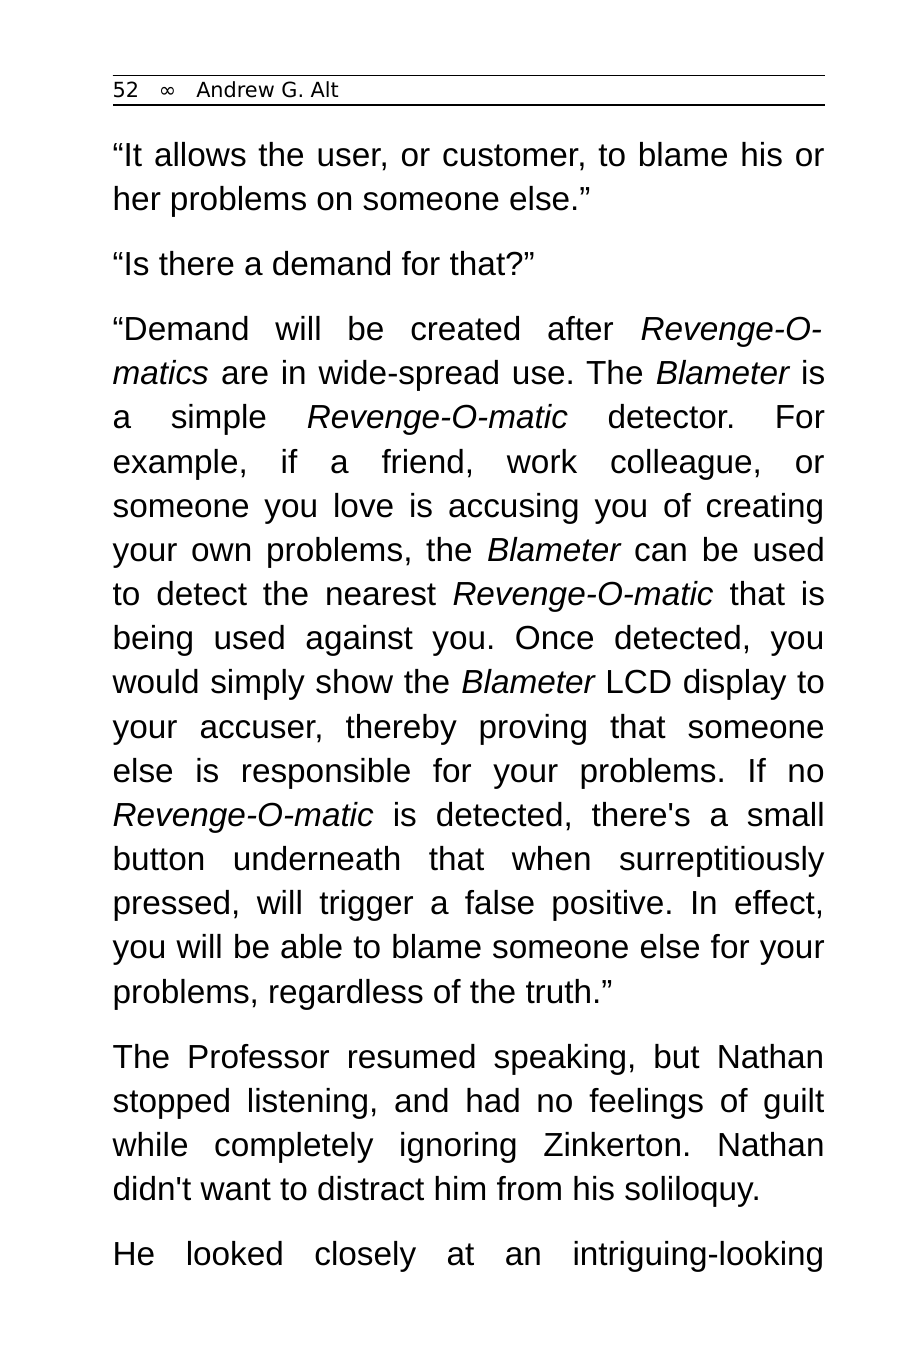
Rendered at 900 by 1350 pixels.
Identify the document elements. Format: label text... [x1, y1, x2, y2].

text The Professor resumed speaking, but Nathan stopped listening, and had no feelings of guilt while completely ignoring Zinkerton. Nathan didn't want to distract him from his soliloquy. [112, 1037, 825, 1208]
text “Is there a demand for that?” [112, 244, 825, 283]
text “It allows the user, or customer, to blame his or her problems on someone else.” [112, 135, 825, 218]
text “Demand will be created after Revenge-O-matics are in wide-spread use. The Blameter is a simple Revenge-O-matic detector. For example, if a friend, work colleague, or someone you love is accusing you of creating your own problems, the Blameter can be used to detect the nearest Revenge-O-matic that is being used against you. Once detected, you would simply show the Blameter LCD display to your accuser, thereby proving that someone else is responsible for your problems. If no Revenge-O-matic is detected, there's a small button underneath that when surreptitiously pressed, will trigger a false positive. In effect, you will be able to blame someone else for your problems, regardless of the truth.” [112, 309, 825, 1010]
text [112, 1234, 825, 1273]
